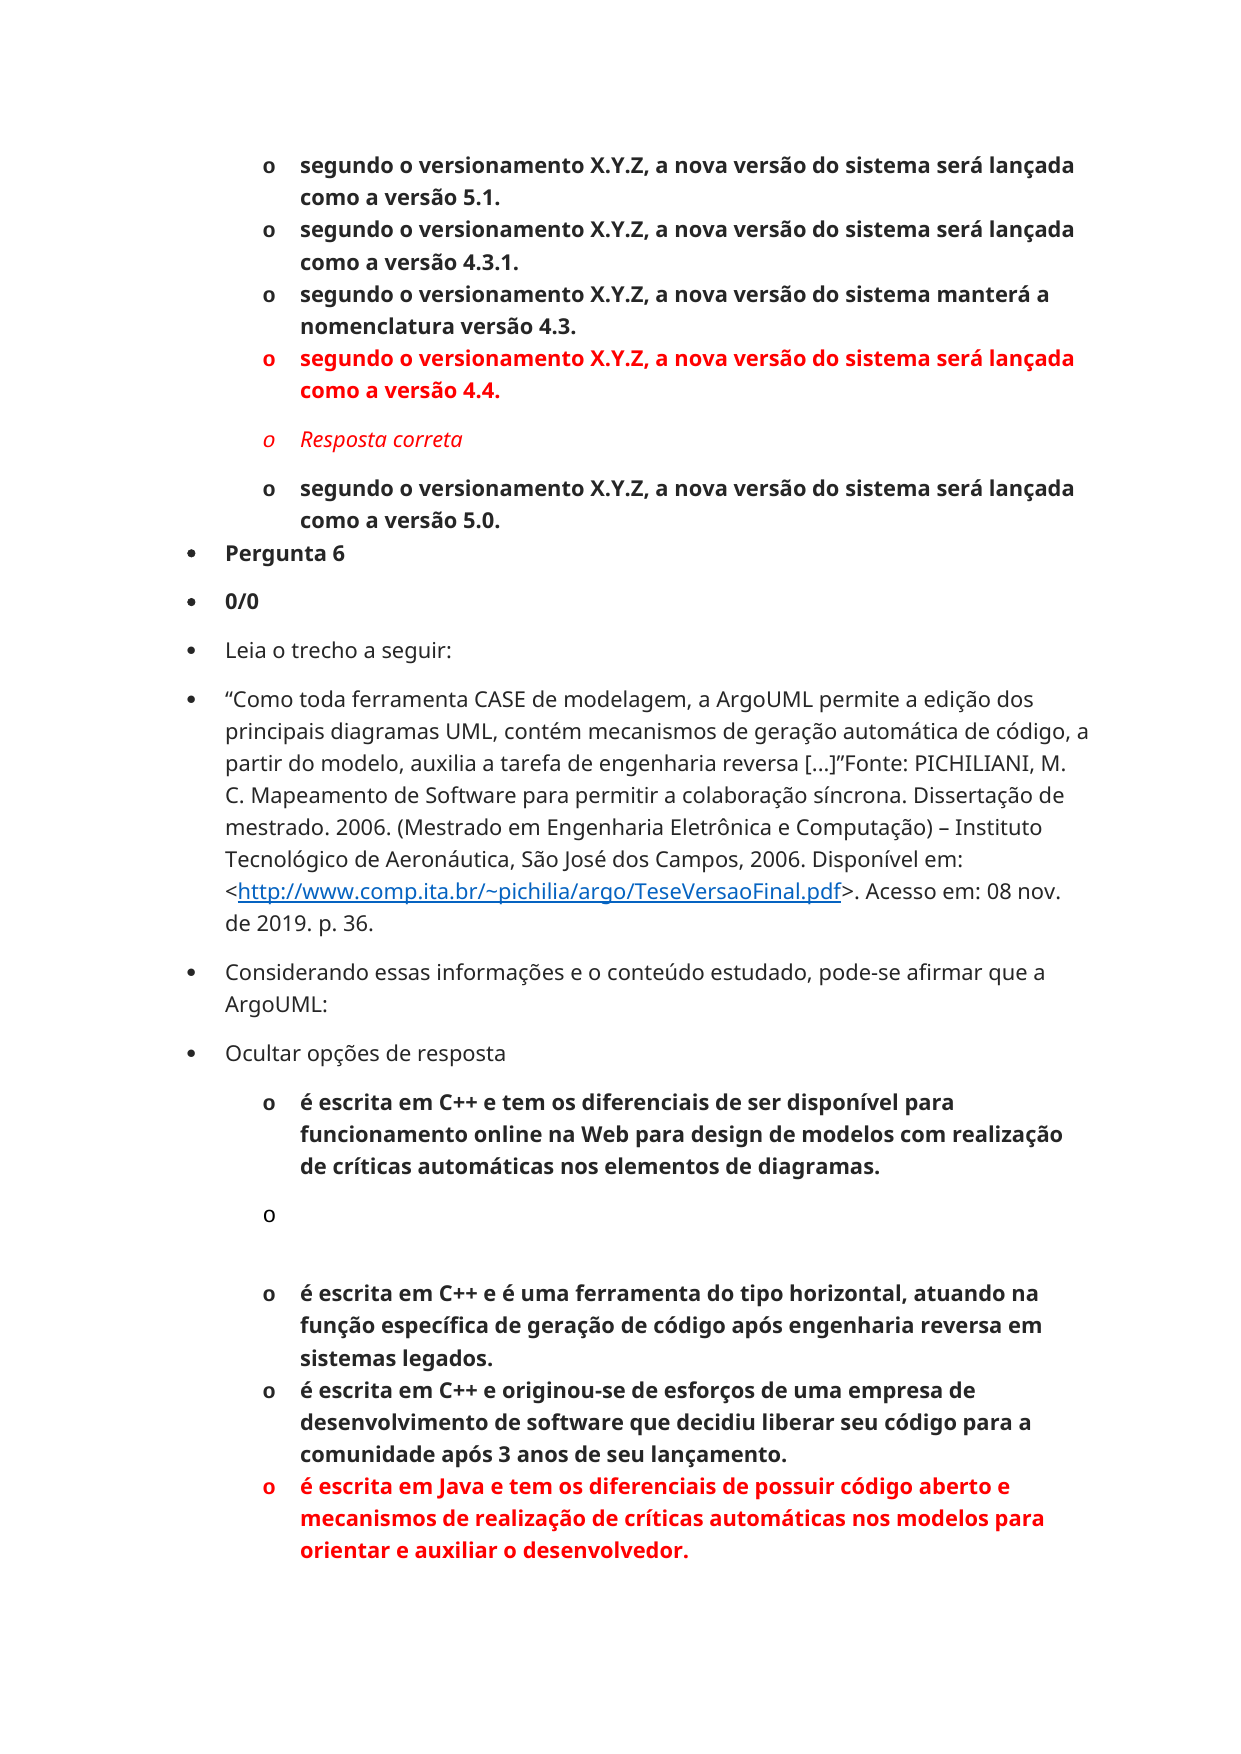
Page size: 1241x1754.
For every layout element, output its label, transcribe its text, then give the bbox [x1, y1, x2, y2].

list Resposta correta [262, 424, 1090, 454]
list segundo o versionamento X.Y.Z, a nova versão do sistema manterá a nomenclatura versão 4.3. [262, 279, 1090, 341]
list segundo o versionamento X.Y.Z, a nova versão do sistema será lançada como a versão 4.3.1. [262, 214, 1090, 276]
list é escrita em Java e tem os diferenciais de possuir código aberto e mecanismos de realização de críticas automáticas nos modelos para orientar e auxiliar o desenvolvedor. [262, 1471, 1090, 1565]
list Leia o trecho a seguir: [187, 635, 1090, 665]
list Pergunta 6 [187, 538, 1090, 567]
list segundo o versionamento X.Y.Z, a nova versão do sistema será lançada como a versão 5.0. [262, 473, 1090, 535]
list Ocultar opções de resposta [187, 1038, 1090, 1068]
list “Como toda ferramenta CASE de modelagem, a ArgoUML permite a edição dos principais diagramas UML, contém mecanismos de geração automática de código, a partir do modelo, auxilia a tarefa de engenharia reversa [...]”Fonte: PICHILIANI, M. C. Mapeamento de Software para permitir a colaboração síncrona. Dissertação de mestrado. 2006. (Mestrado em Engenharia Eletrônica e Computação) – Instituto Tecnológico de Aeronáutica, São José dos Campos, 2006. Disponível em: <http://www.comp.ita.br/~pichilia/argo/TeseVersaoFinal.pdf>. Acesso em: 08 nov. de 2019. p. 36. [187, 684, 1090, 938]
list é escrita em C++ e tem os diferenciais de ser disponível para funcionamento online na Web para design de modelos com realização de críticas automáticas nos elementos de diagramas. [262, 1087, 1090, 1181]
list segundo o versionamento X.Y.Z, a nova versão do sistema será lançada como a versão 5.1. [262, 150, 1090, 212]
list Considerando essas informações e o conteúdo estudado, pode-se afirmar que a ArgoUML: [187, 957, 1090, 1019]
list 0/0 [187, 586, 1090, 616]
list segundo o versionamento X.Y.Z, a nova versão do sistema será lançada como a versão 4.4. [262, 343, 1090, 405]
list é escrita em C++ e originou-se de esforços de uma empresa de desenvolvimento de software que decidiu liberar seu código para a comunidade após 3 anos de seu lançamento. [262, 1374, 1090, 1469]
list é escrita em C++ e é uma ferramenta do tipo horizontal, atuando na função específica de geração de código após engenharia reversa em sistemas legados. [262, 1278, 1090, 1372]
